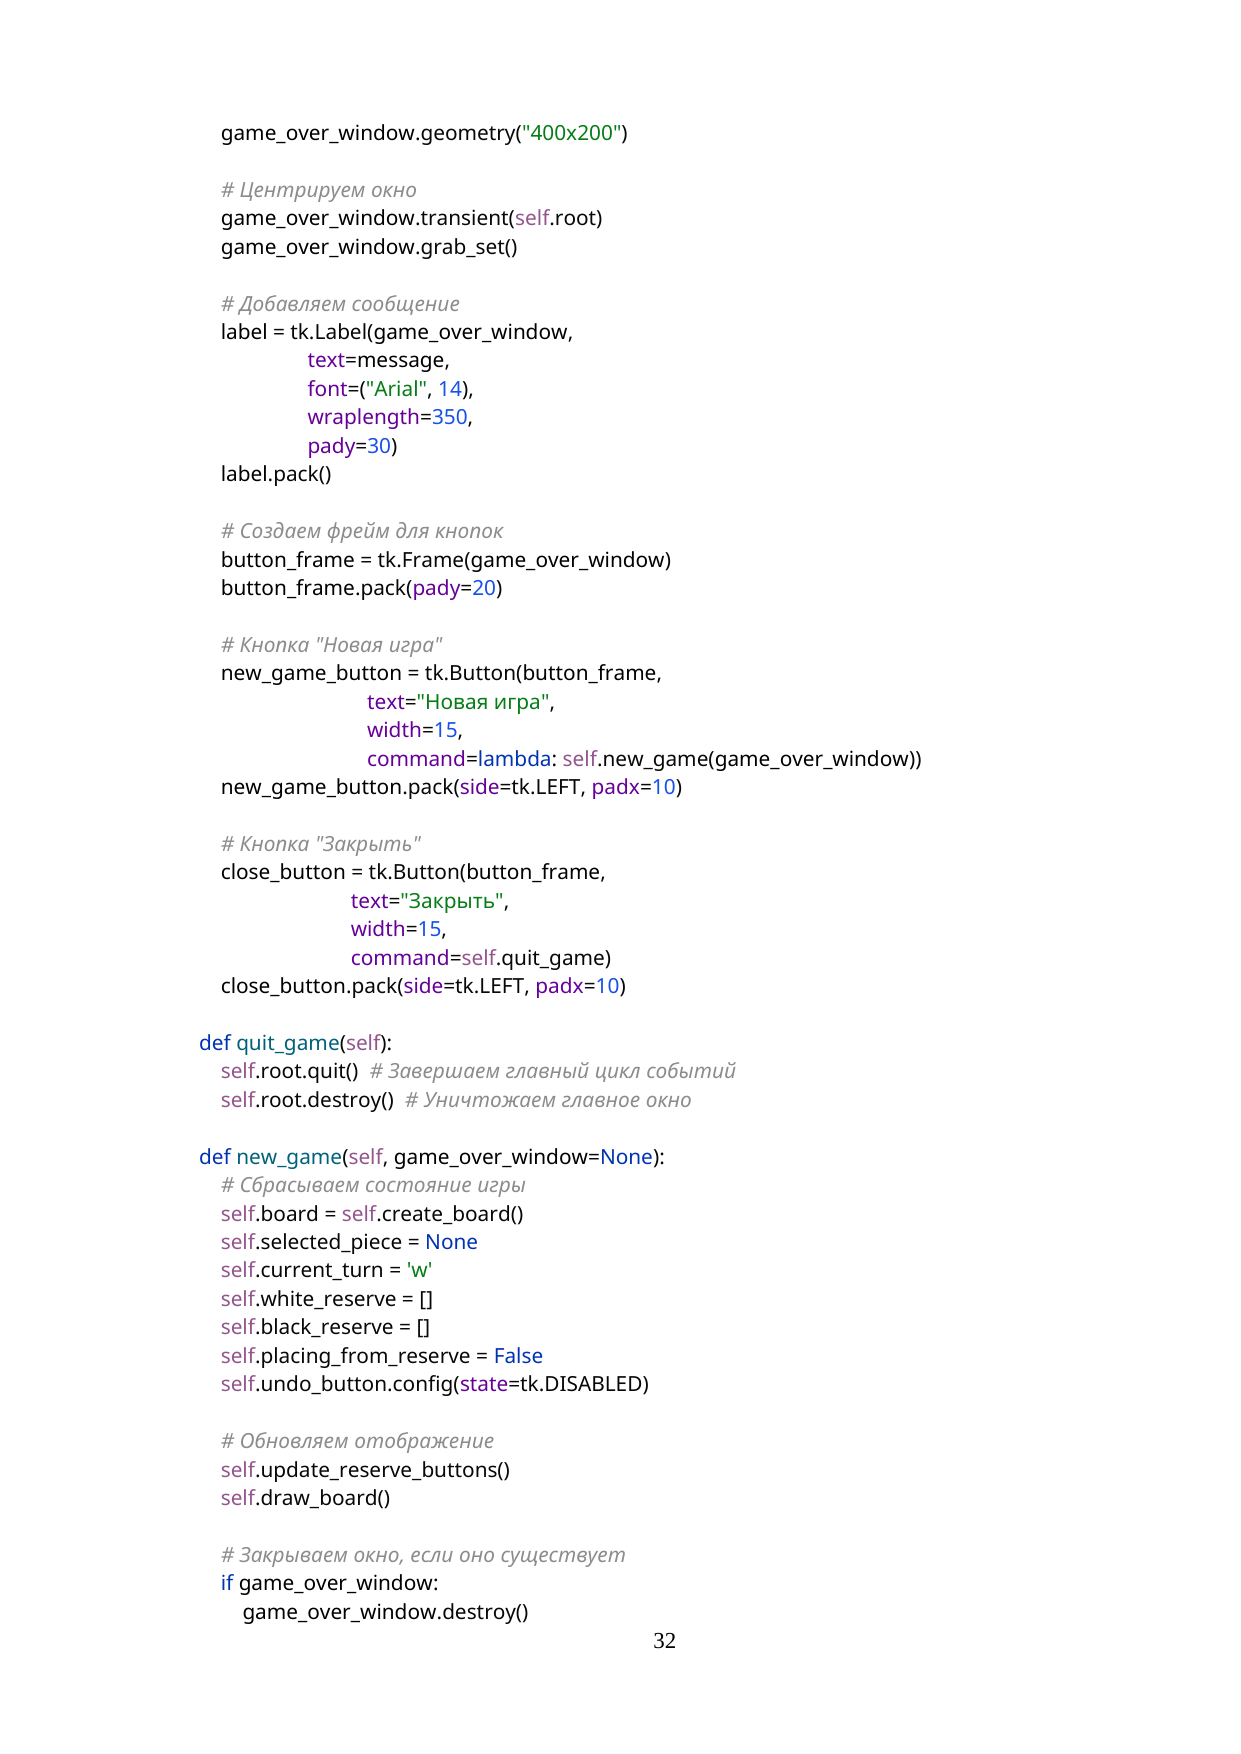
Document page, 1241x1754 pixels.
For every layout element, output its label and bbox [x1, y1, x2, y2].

text [177, 118, 1152, 1625]
